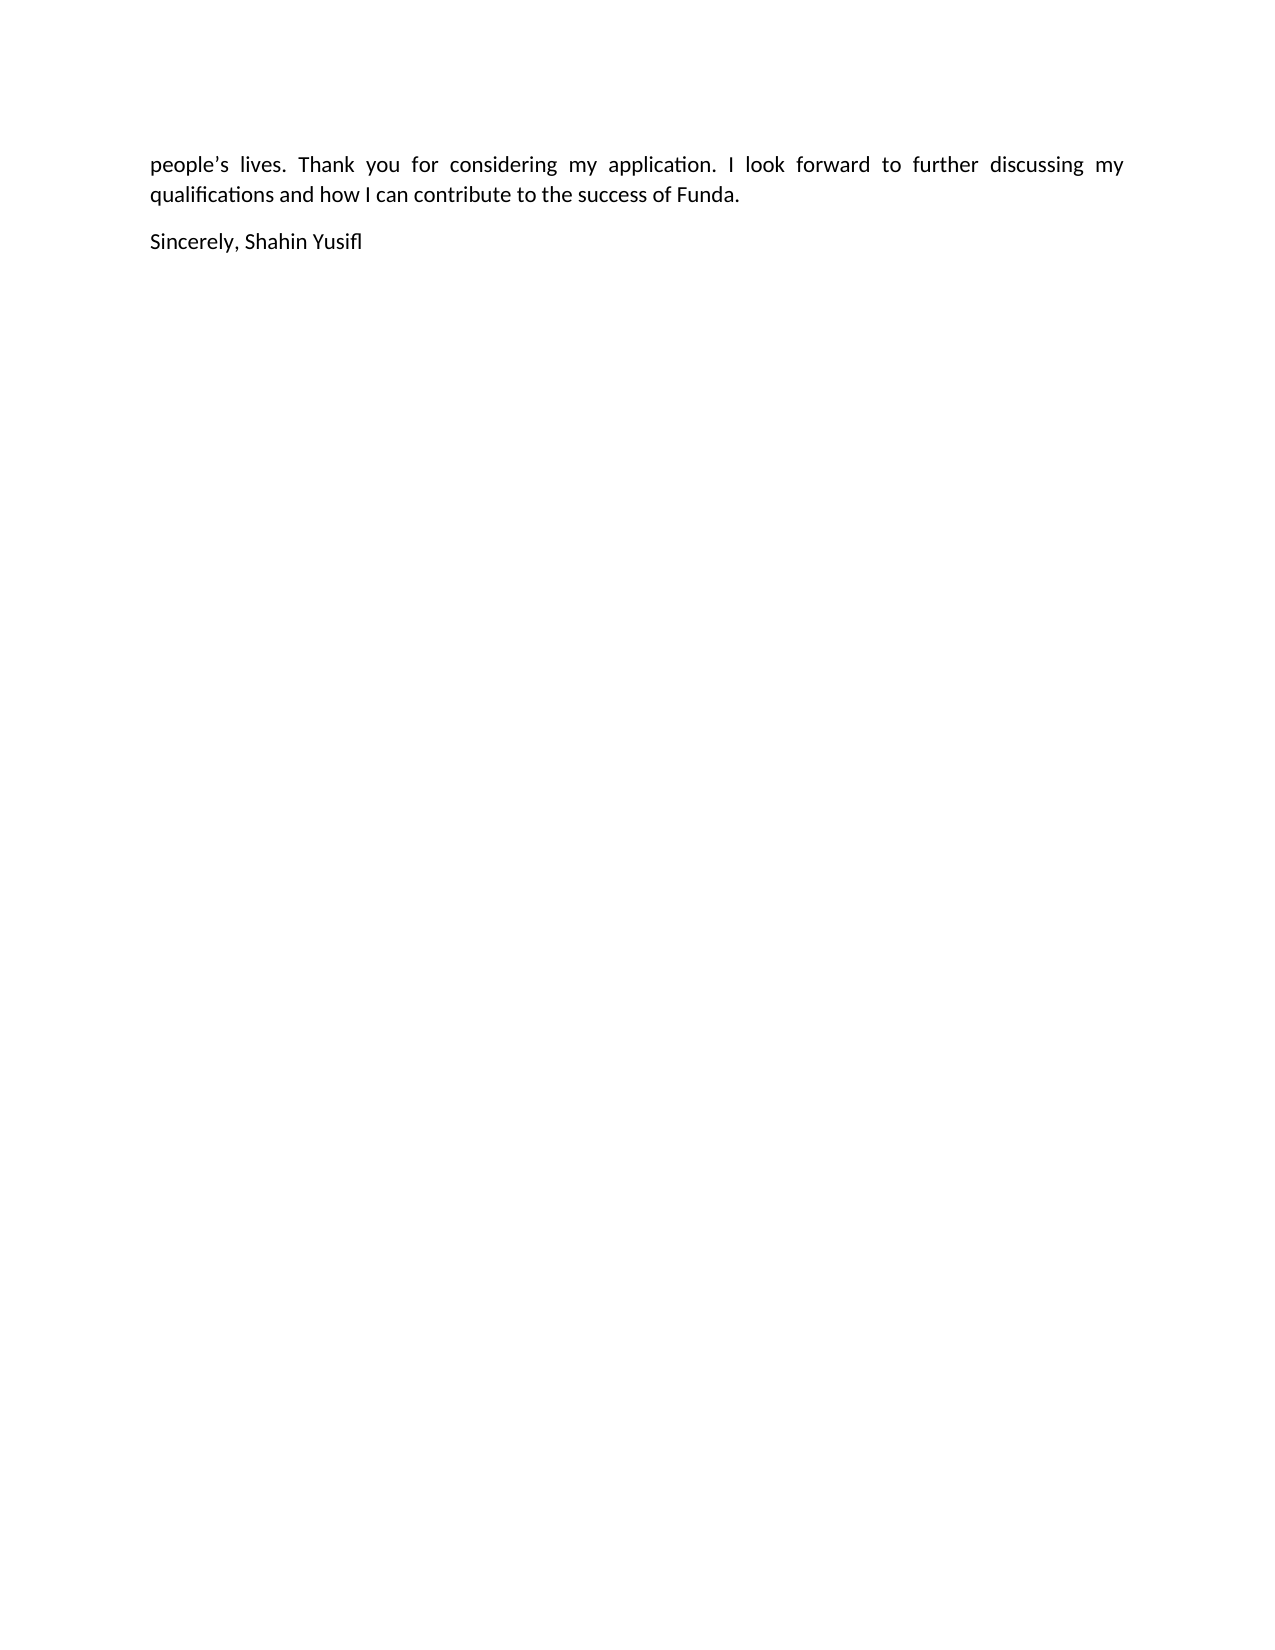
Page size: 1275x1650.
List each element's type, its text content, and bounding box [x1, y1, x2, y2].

text Sincerely, Shahin Yusifl [150, 227, 1125, 255]
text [150, 150, 1125, 208]
